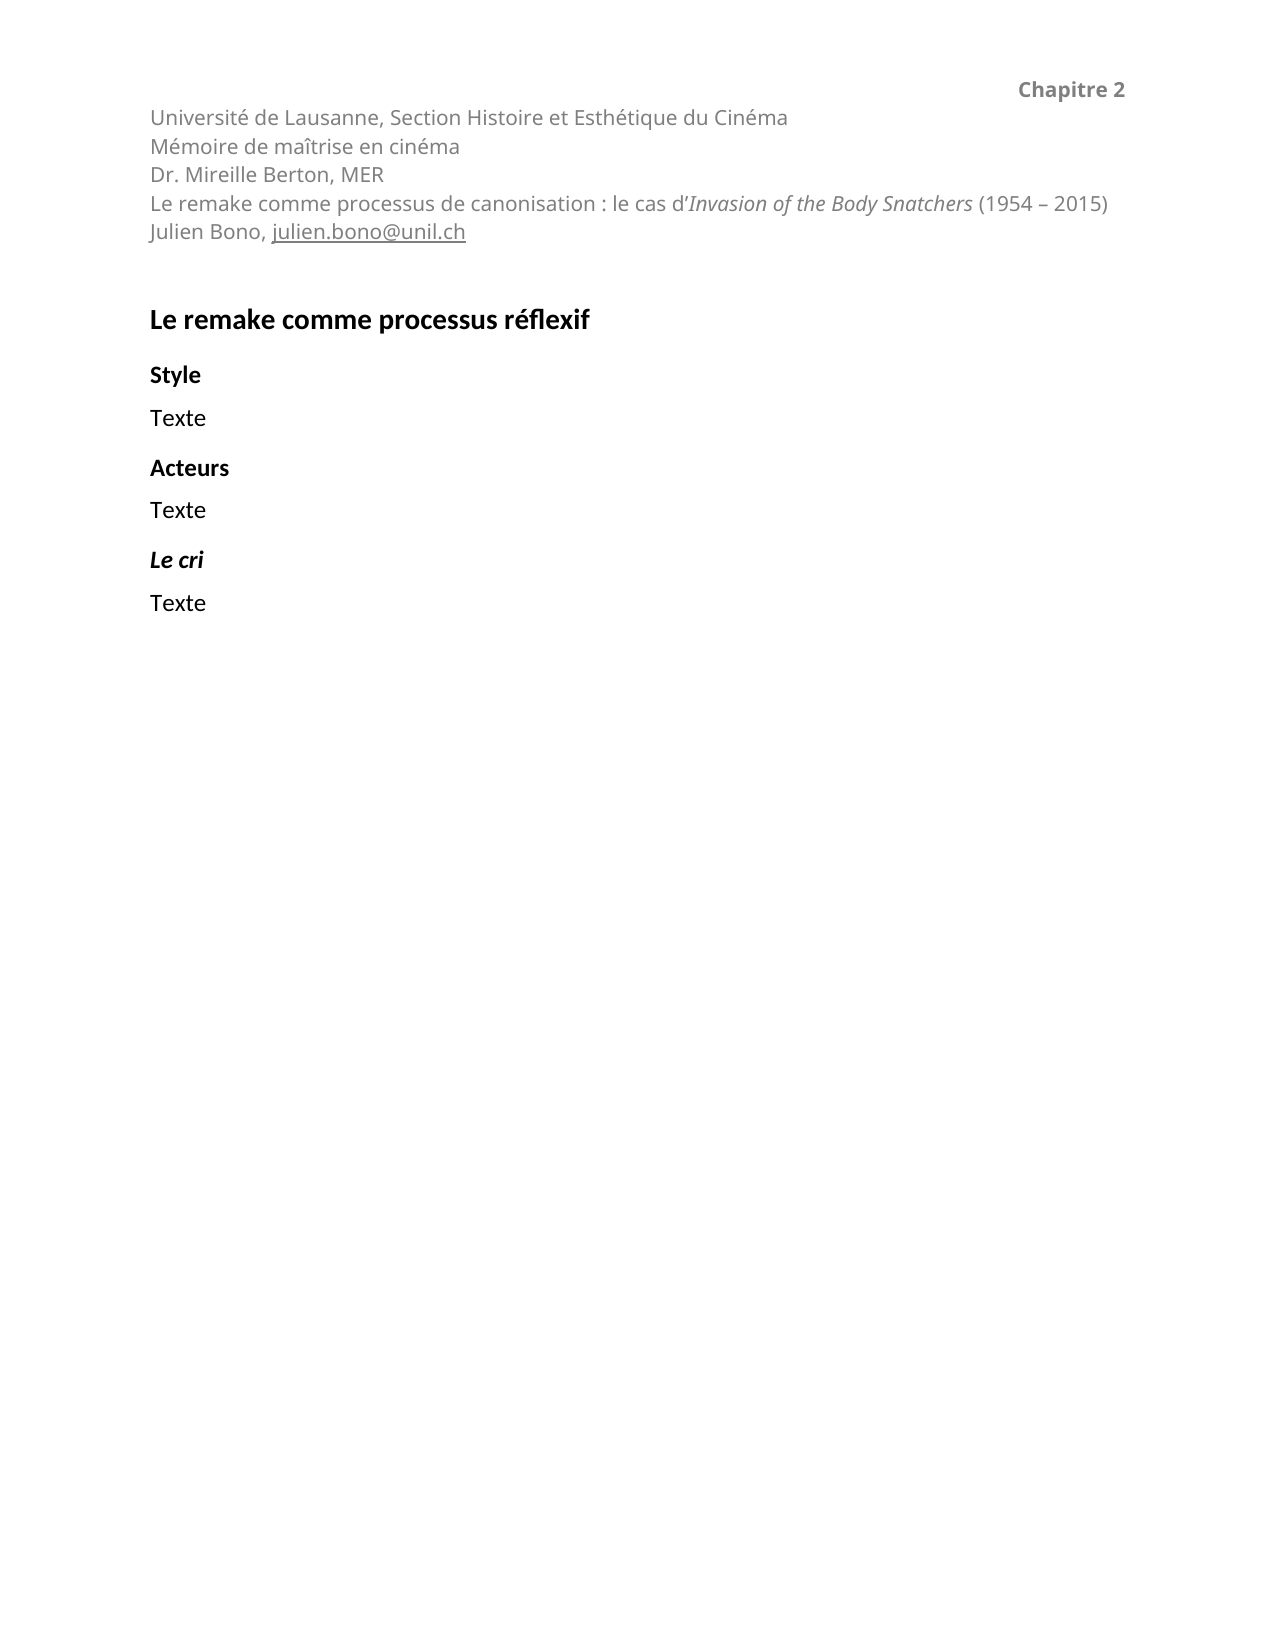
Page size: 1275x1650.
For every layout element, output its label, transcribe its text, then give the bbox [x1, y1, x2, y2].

subtitle Style [150, 359, 1125, 389]
subtitle Le remake comme processus réflexif [150, 301, 1125, 337]
text Texte [150, 402, 1125, 432]
subtitle Acteurs [150, 452, 1125, 482]
text Texte [150, 588, 1125, 618]
text Texte [150, 495, 1125, 525]
subtitle Le cri [150, 544, 1125, 575]
